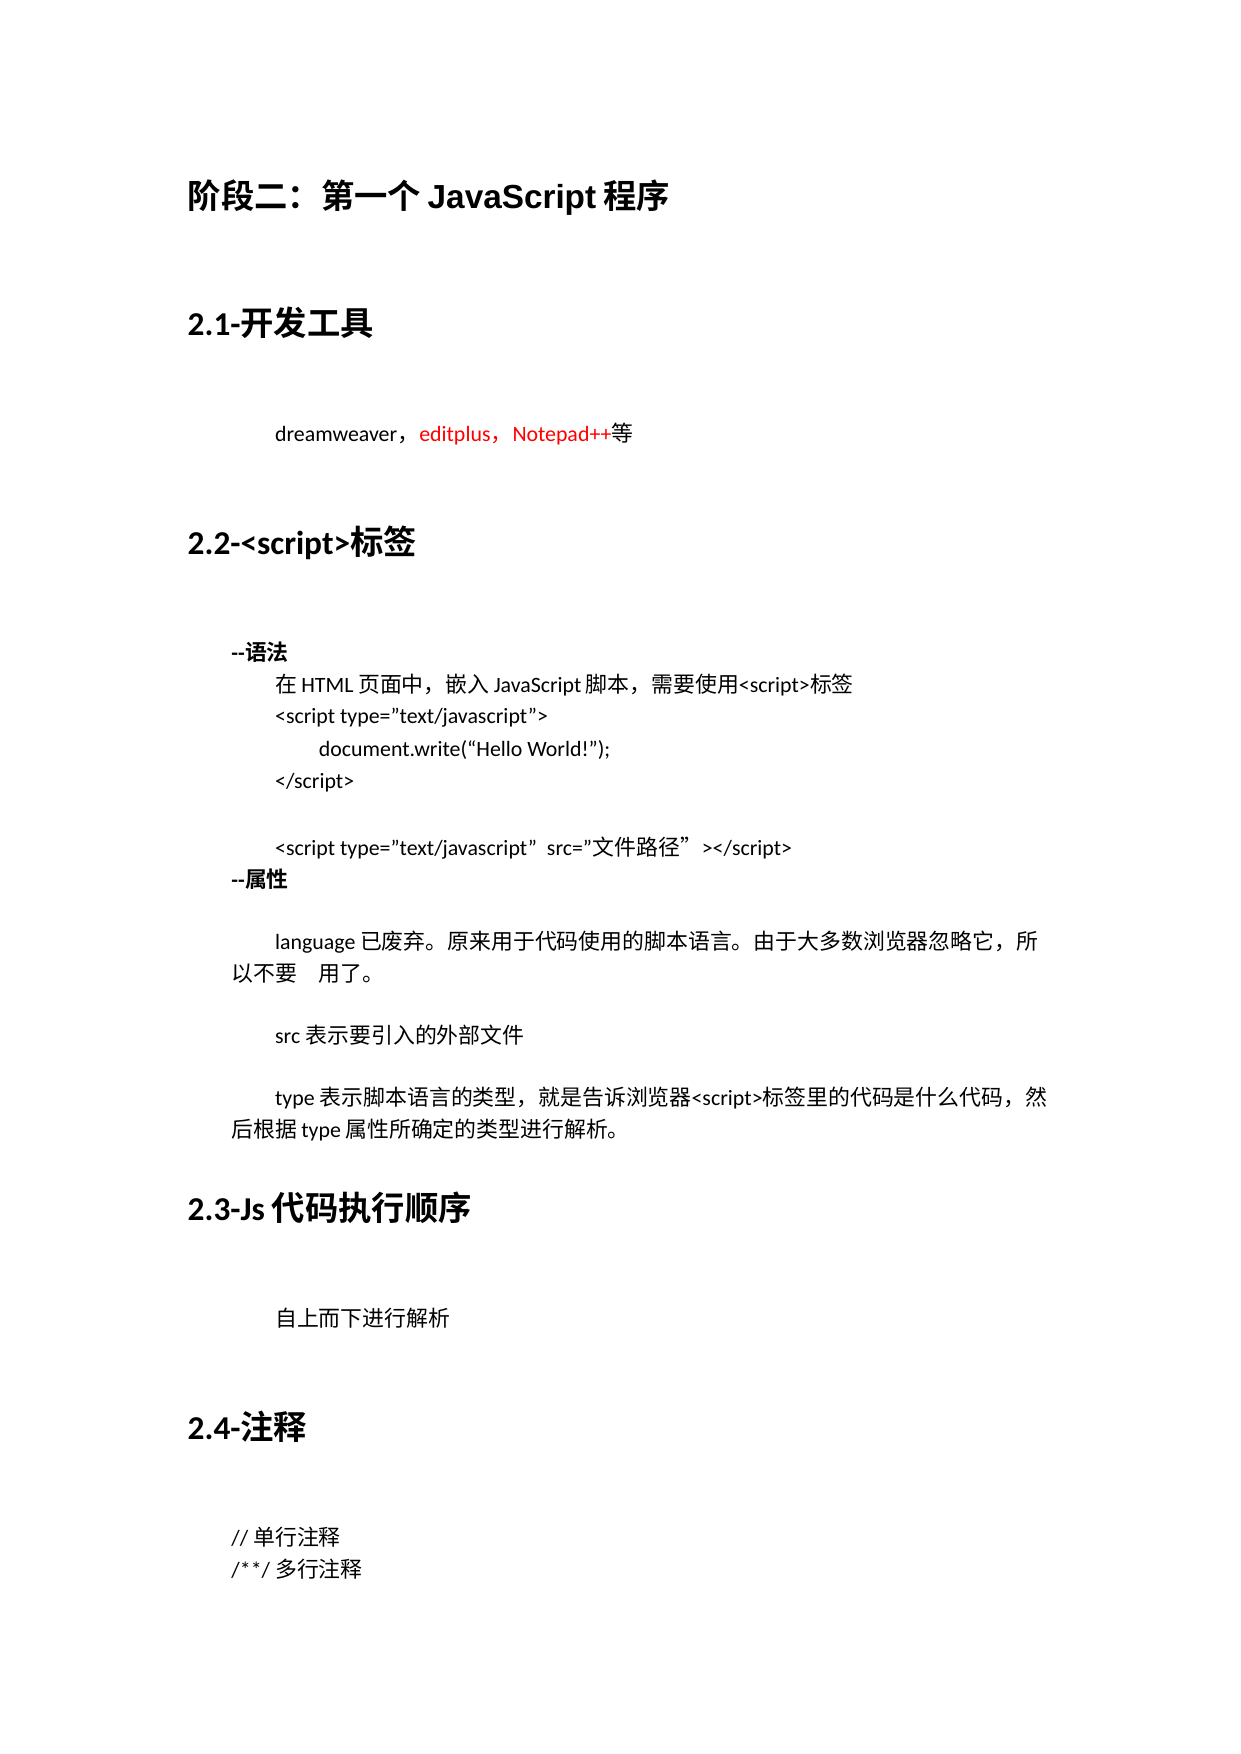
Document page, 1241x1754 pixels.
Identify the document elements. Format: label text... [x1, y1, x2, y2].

text --语法 [187, 634, 1053, 667]
text type 表示脚本语言的类型，就是告诉浏览器<script>标签里的代码是什么代码，然后根据type属性所确定的类型进行解析。 [231, 1079, 1053, 1144]
subtitle 2.3-Js代码执行顺序 [187, 1173, 1053, 1238]
text /**/ 多行注释 [187, 1552, 1053, 1584]
subtitle 2.4-注释 [187, 1392, 1053, 1457]
text // 单行注释 [187, 1519, 1053, 1552]
subtitle 2.1-开发工具 [187, 289, 1053, 354]
subtitle 2.2-<script>标签 [187, 508, 1053, 573]
text language已废弃。原来用于代码使用的脚本语言。由于大多数浏览器忽略它，所以不要 用了。 [231, 923, 1053, 988]
text src 表示要引入的外部文件 [231, 1018, 1053, 1050]
text --属性 [187, 862, 1053, 894]
text document.write(“Hello World!”); [275, 732, 1053, 764]
text <script type=”text/javascript” src=”文件路径”></script> [231, 829, 1053, 862]
subtitle 阶段二：第一个JavaScript程序 [187, 162, 1053, 227]
text 自上而下进行解析 [231, 1300, 1053, 1333]
text dreamweaver，editplus，Notepad++等 [231, 416, 1053, 448]
text </script> [231, 764, 1053, 797]
text 在HTML页面中，嵌入JavaScript脚本，需要使用<script>标签 [231, 667, 1053, 699]
text <script type=”text/javascript”> [231, 699, 1053, 732]
